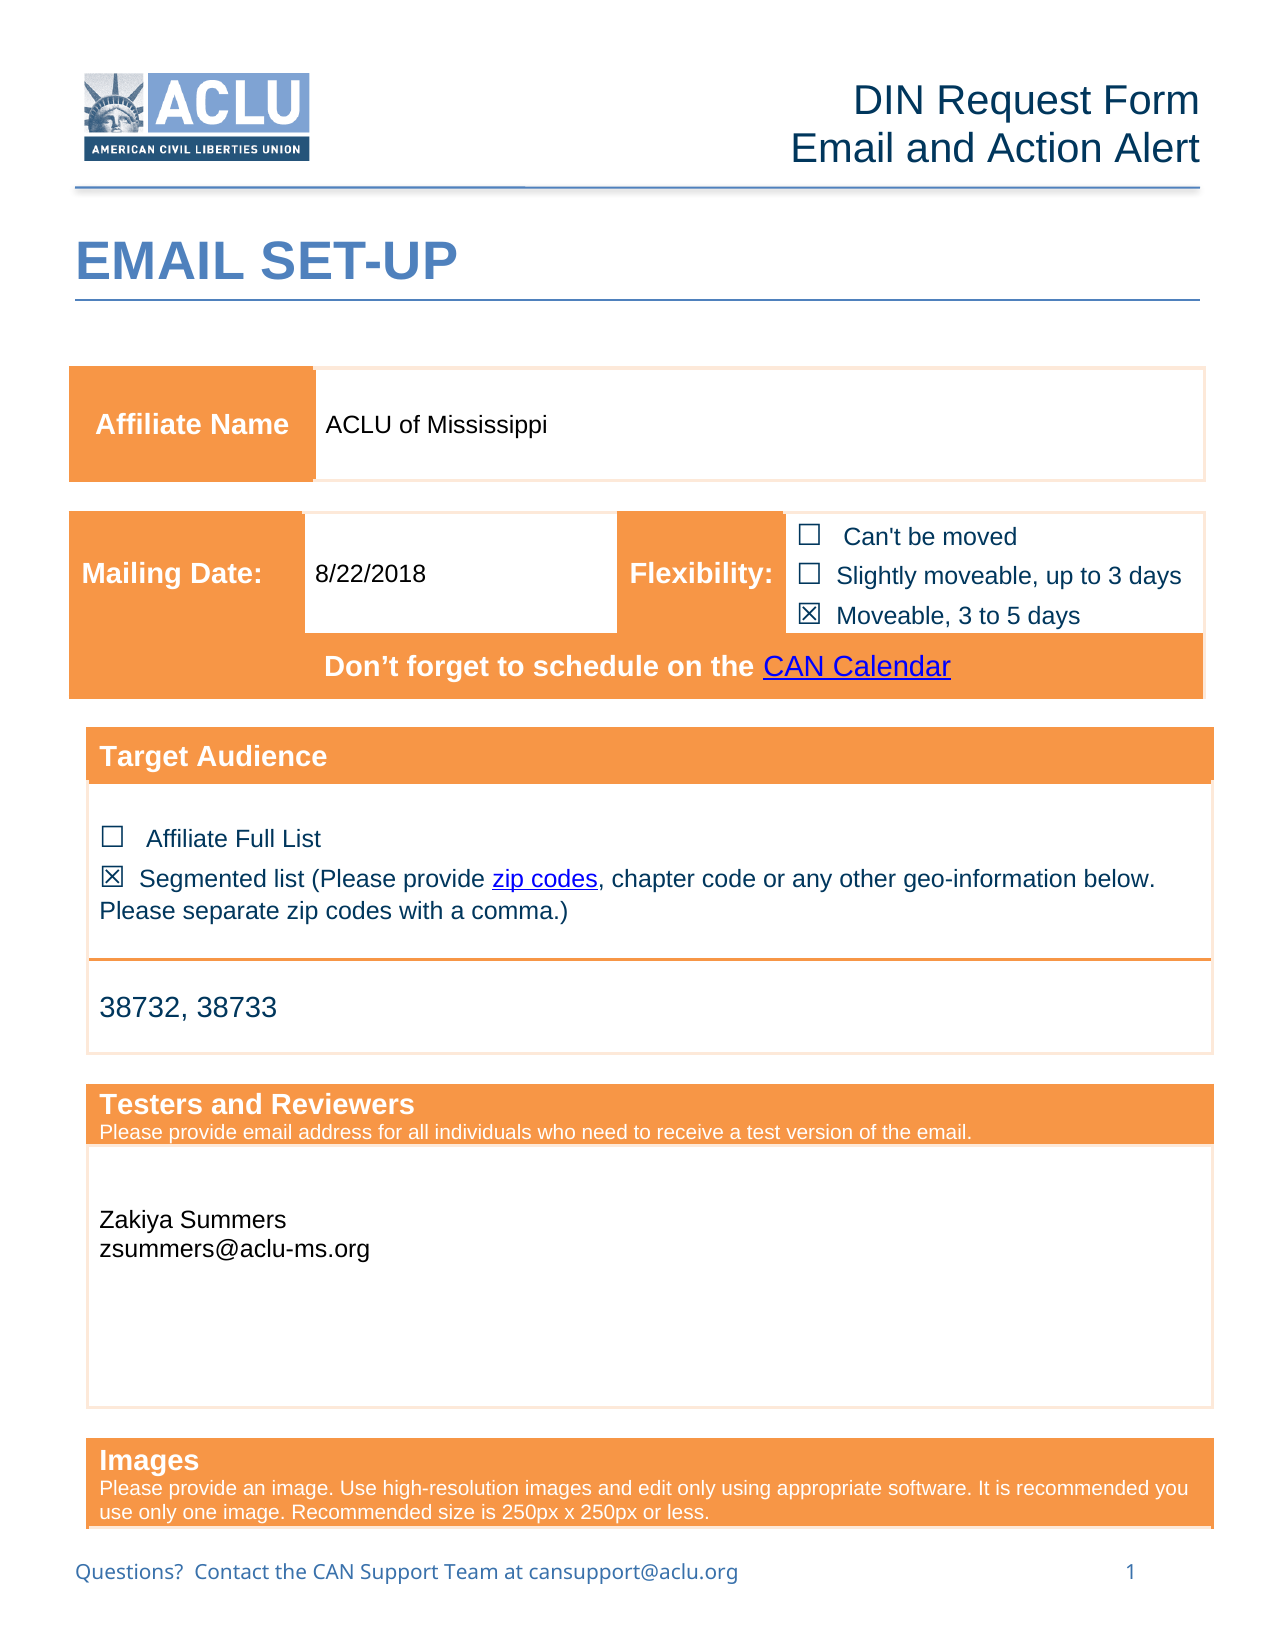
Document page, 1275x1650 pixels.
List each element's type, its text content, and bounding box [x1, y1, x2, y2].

table_header Can't be moved Slightly moveable, up to 3 days Moveable, 3 to 5 days [786, 514, 1203, 633]
table_header Target Audience [89, 730, 1211, 780]
table_cell Zakiya Summers zsummers@aclu-ms.org [89, 1147, 1211, 1406]
table_header Mailing Date: [72, 514, 302, 633]
table_cell Don’t forget to schedule on the CAN Calendar [72, 636, 1203, 695]
table_header ACLU of Mississippi [316, 370, 1203, 479]
title EMAIL SET-UP [75, 228, 1200, 299]
table_header Testers and Reviewers Please provide email address for all individuals who need to receive a test version of the email. [89, 1087, 1211, 1144]
picture [84, 73, 310, 161]
table_header Flexibility: [620, 514, 783, 633]
table_cell 38732, 38733 [89, 961, 1211, 1052]
table_cell Affiliate Full List Segmented list (Please provide zip codes, chapter code or any other geo-information below. Please separate zip codes with a comma.) [89, 784, 1211, 958]
table_header Affiliate Name [72, 370, 313, 479]
